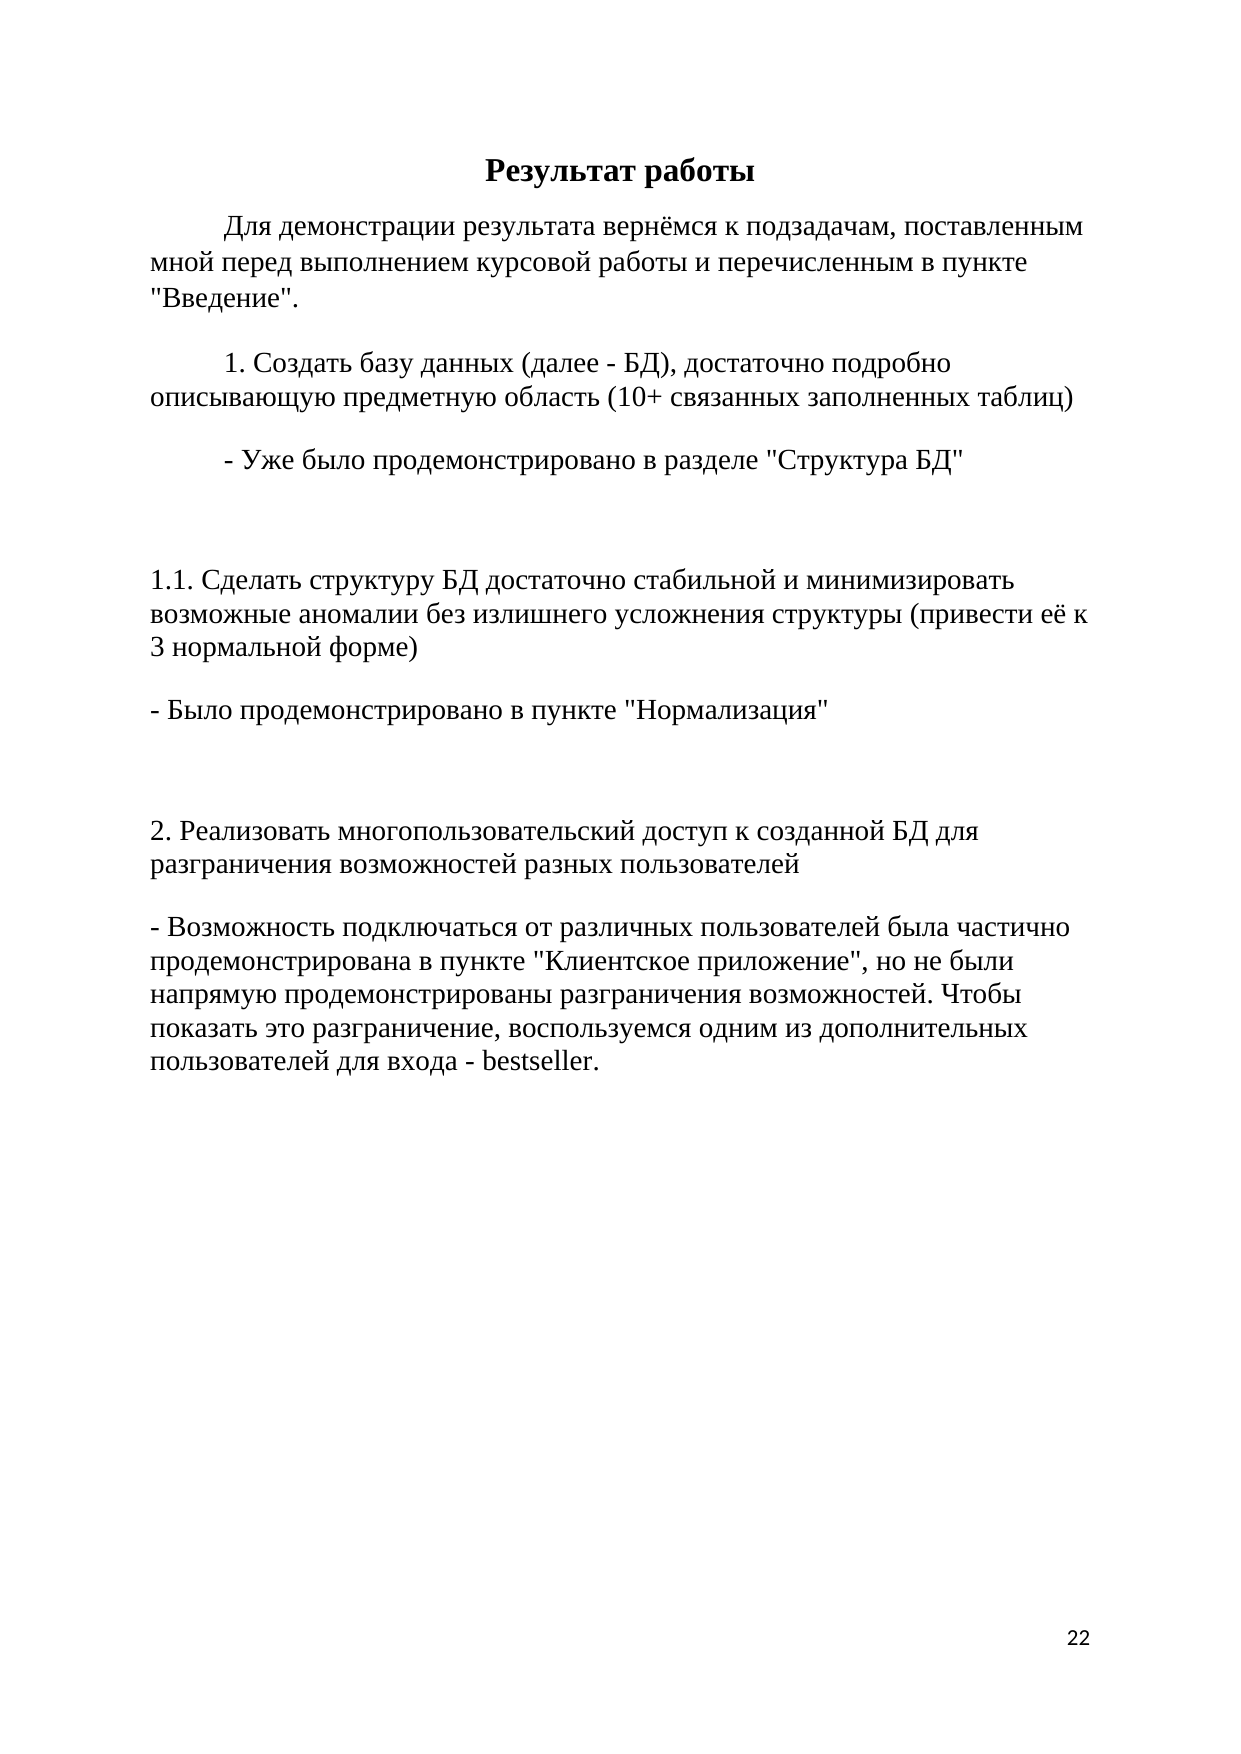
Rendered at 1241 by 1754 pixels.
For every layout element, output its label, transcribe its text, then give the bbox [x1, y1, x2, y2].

text - Уже было продемонстрировано в разделе "Структура БД" [150, 442, 1090, 475]
text 2. Реализовать многопользовательский доступ к созданной БД для разграничения возможностей разных пользователей [150, 813, 1090, 880]
text 1. Создать базу данных (далее - БД), достаточно подробно описывающую предметную область (10+ связанных заполненных таблиц) [150, 346, 1090, 413]
text 1.1. Сделать структуру БД достаточно стабильной и минимизировать возможные аномалии без излишнего усложнения структуры (привести её к 3 нормальной форме) [150, 562, 1090, 663]
text Для демонстрации результата вернёмся к подзадачам, поставленным мной перед выполнением курсовой работы и перечисленным в пункте "Введение". [150, 208, 1090, 314]
text Результат работы [150, 150, 1090, 188]
text - Возможность подключаться от различных пользователей была частично продемонстрирована в пункте "Клиентское приложение", но не были напрямую продемонстрированы разграничения возможностей. Чтобы показать это разграничение, воспользуемся одним из дополнительных пользователей для входа - bestseller. [150, 909, 1090, 1077]
text - Было продемонстрировано в пункте "Нормализация" [150, 692, 1090, 726]
